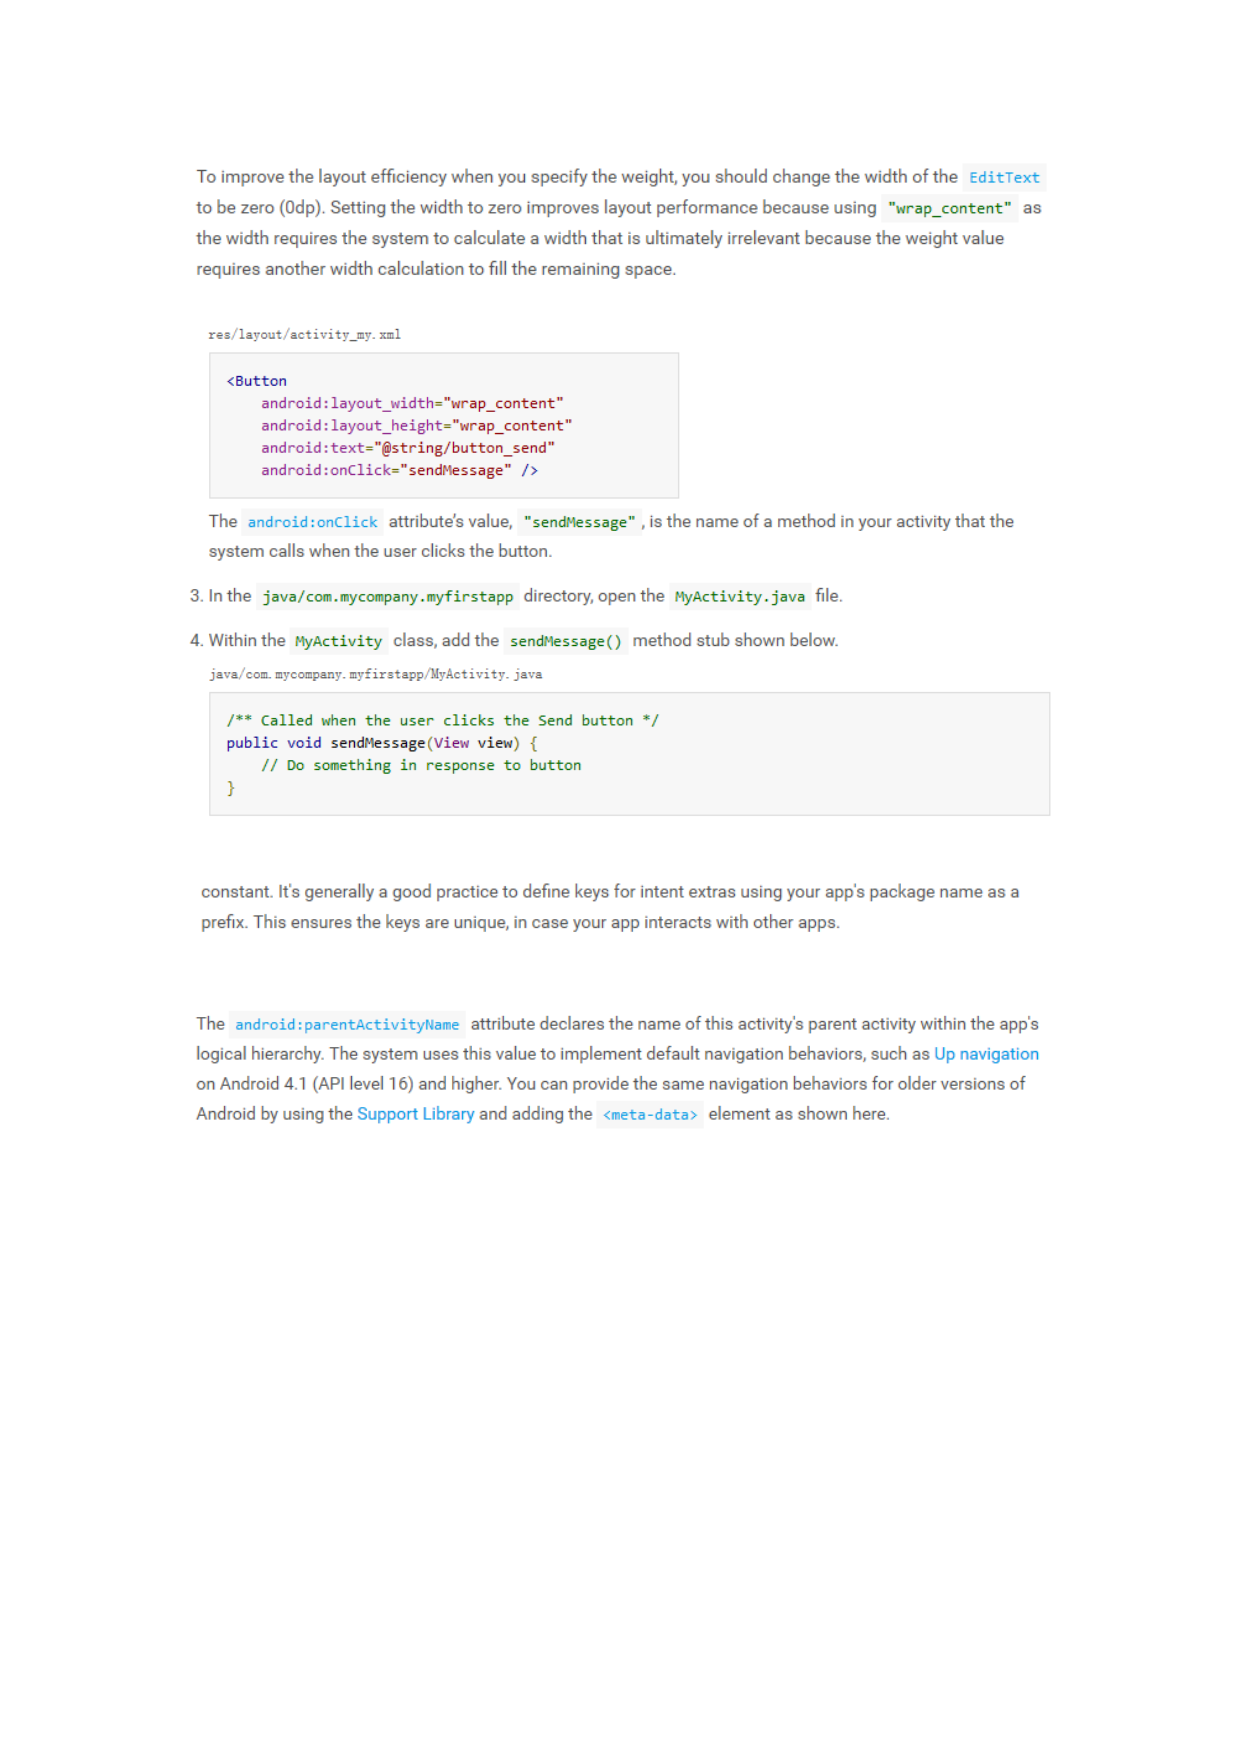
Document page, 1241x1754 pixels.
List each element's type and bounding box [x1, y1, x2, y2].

picture [187, 877, 1053, 946]
picture [187, 1007, 1053, 1131]
picture [187, 162, 1053, 284]
picture [187, 324, 1053, 821]
